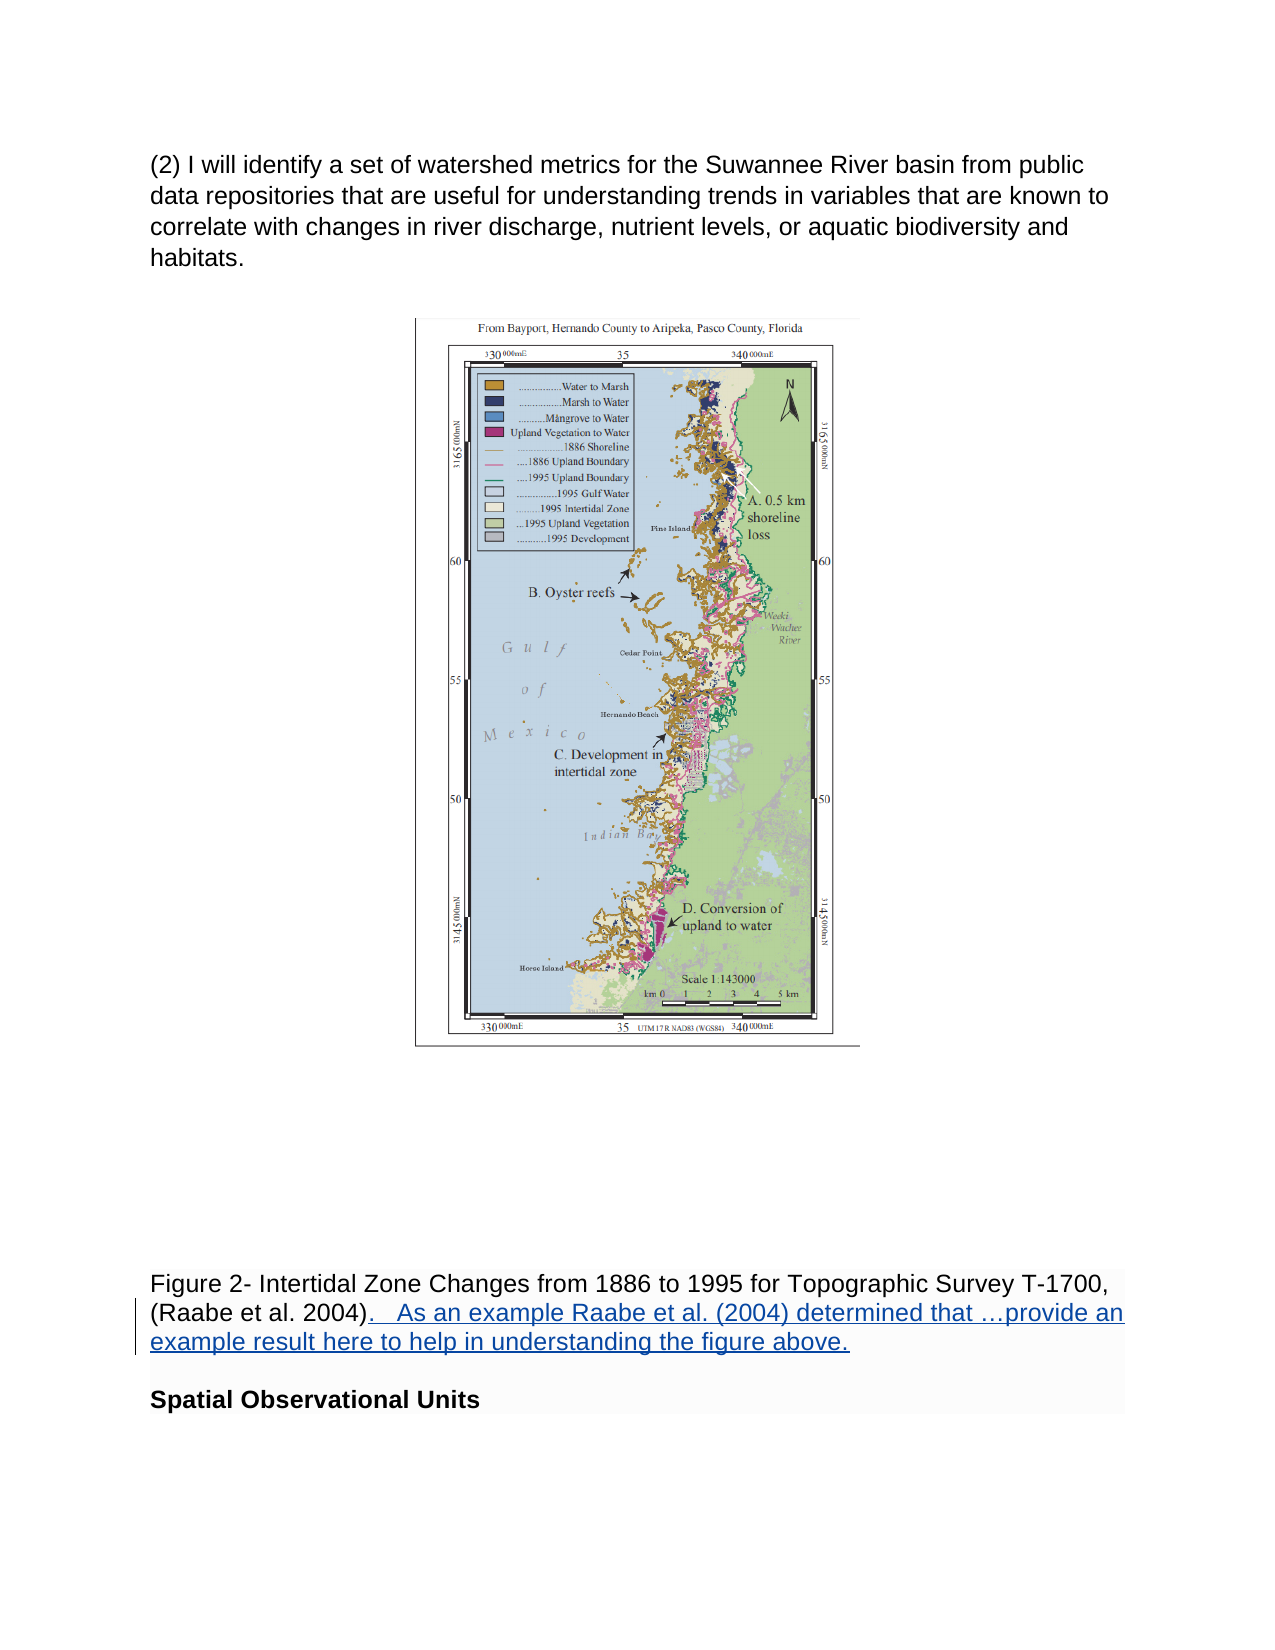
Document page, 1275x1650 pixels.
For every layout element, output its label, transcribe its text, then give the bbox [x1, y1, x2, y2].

text Figure 2- Intertidal Zone Changes from 1886 to 1995 for Topographic Survey T-1700, (Raabe et al. 2004) [150, 1269, 1125, 1355]
text Spatial Observational Units [150, 1385, 1125, 1414]
text (2) I will identify a set of watershed metrics for the Suwannee River basin from public data repositories that are useful for understanding trends in variables that are known to correlate with changes in river discharge, nutrient levels, or aquatic biodiversity and habitats. [150, 150, 1125, 272]
picture [415, 318, 860, 1049]
